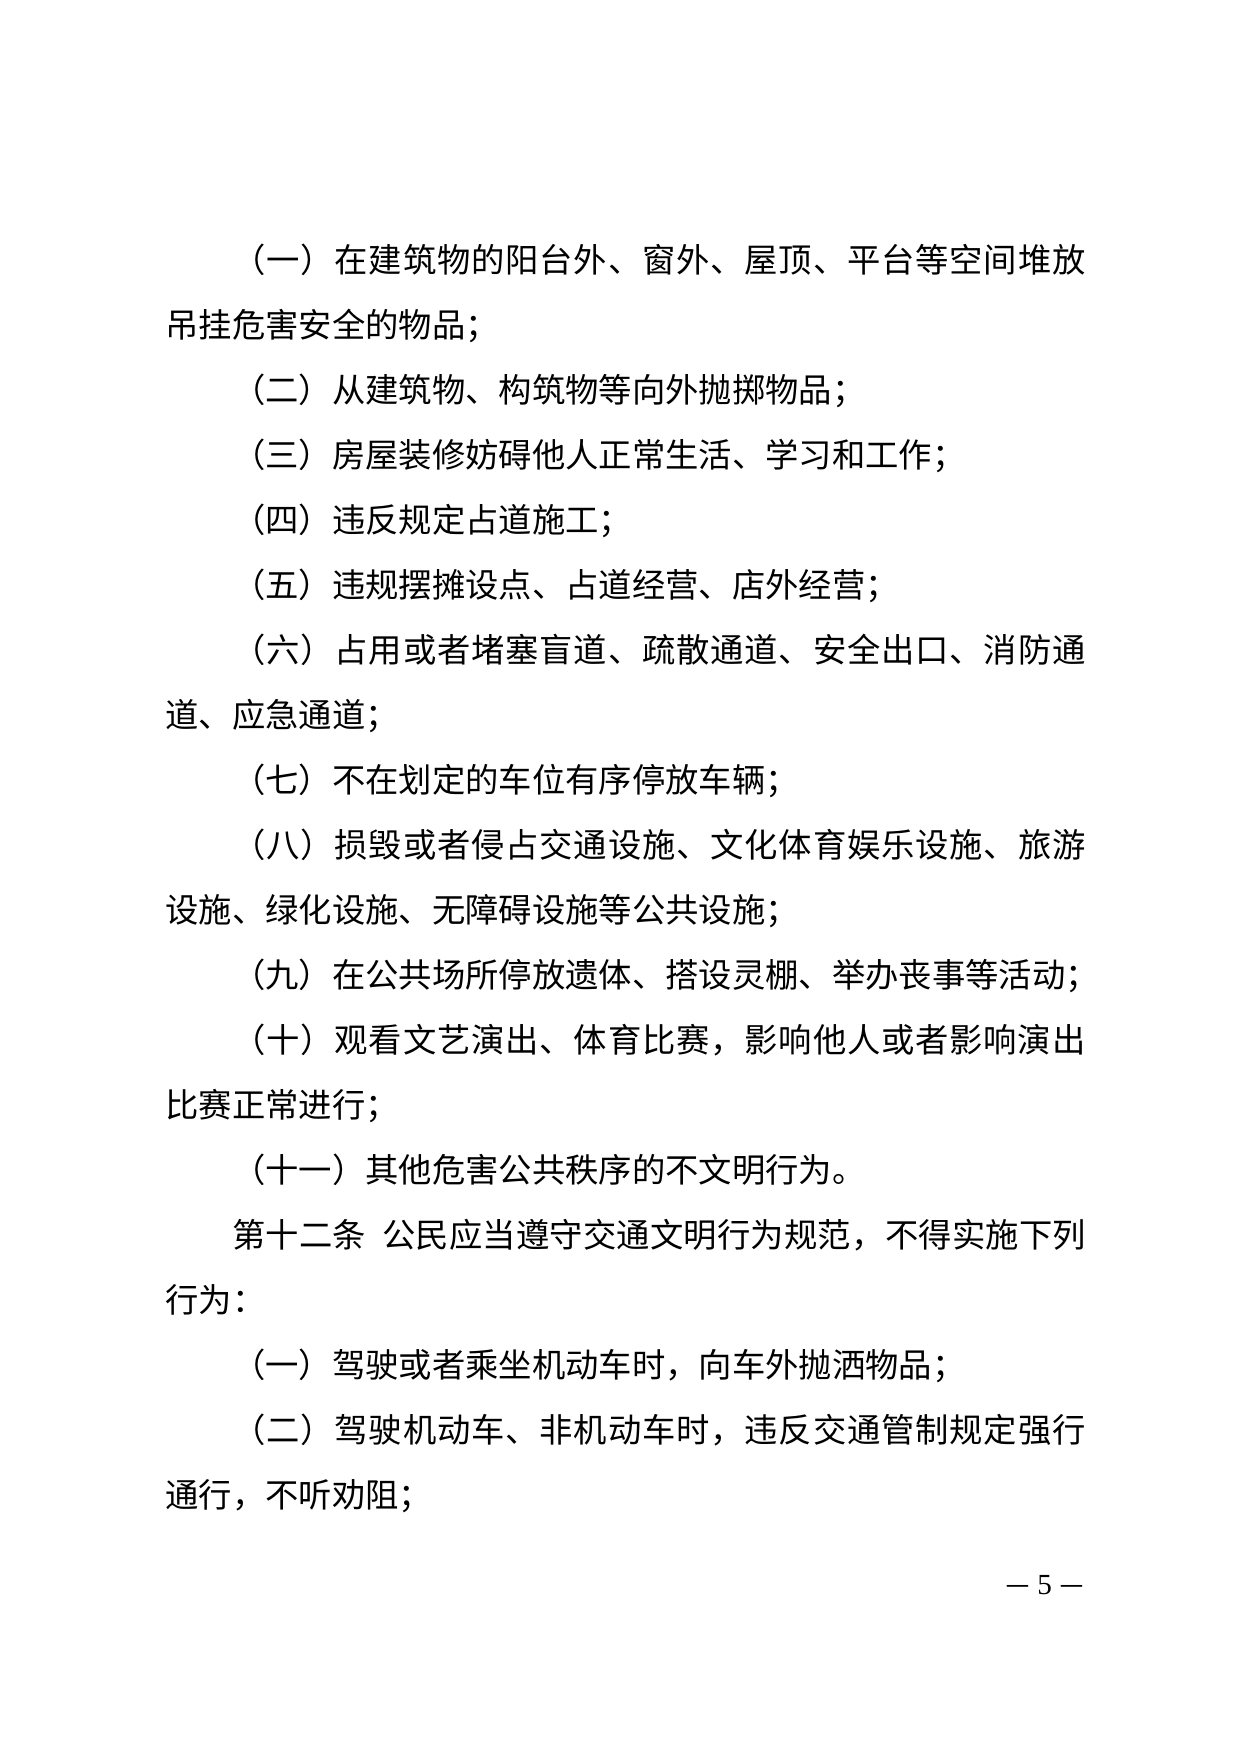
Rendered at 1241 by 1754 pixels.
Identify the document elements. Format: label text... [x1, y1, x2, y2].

text （九）在公共场所停放遗体、搭设灵棚、举办丧事等活动； [165, 941, 1087, 1006]
text （二）从建筑物、构筑物等向外抛掷物品； [165, 356, 1087, 421]
text （二）驾驶机动车、非机动车时，违反交通管制规定强行通行，不听劝阻； [165, 1396, 1087, 1526]
text （十）观看文艺演出、体育比赛，影响他人或者影响演出、比赛正常进行； [165, 1006, 1087, 1136]
text （一）在建筑物的阳台外、窗外、屋顶、平台等空间堆放、吊挂危害安全的物品； [165, 226, 1087, 356]
text （三）房屋装修妨碍他人正常生活、学习和工作； [165, 421, 1087, 486]
text （七）不在划定的车位有序停放车辆； [165, 746, 1087, 811]
text （八）损毁或者侵占交通设施、文化体育娱乐设施、旅游设施、绿化设施、无障碍设施等公共设施； [165, 811, 1087, 941]
text 第十二条 公民应当遵守交通文明行为规范，不得实施下列行为： [165, 1201, 1087, 1331]
text （五）违规摆摊设点、占道经营、店外经营； [165, 551, 1087, 616]
text （四）违反规定占道施工； [165, 486, 1087, 551]
text （六）占用或者堵塞盲道、疏散通道、安全出口、消防通道、应急通道； [165, 616, 1087, 746]
text （一）驾驶或者乘坐机动车时，向车外抛洒物品； [165, 1331, 1087, 1396]
text （十一）其他危害公共秩序的不文明行为。 [165, 1136, 1087, 1201]
